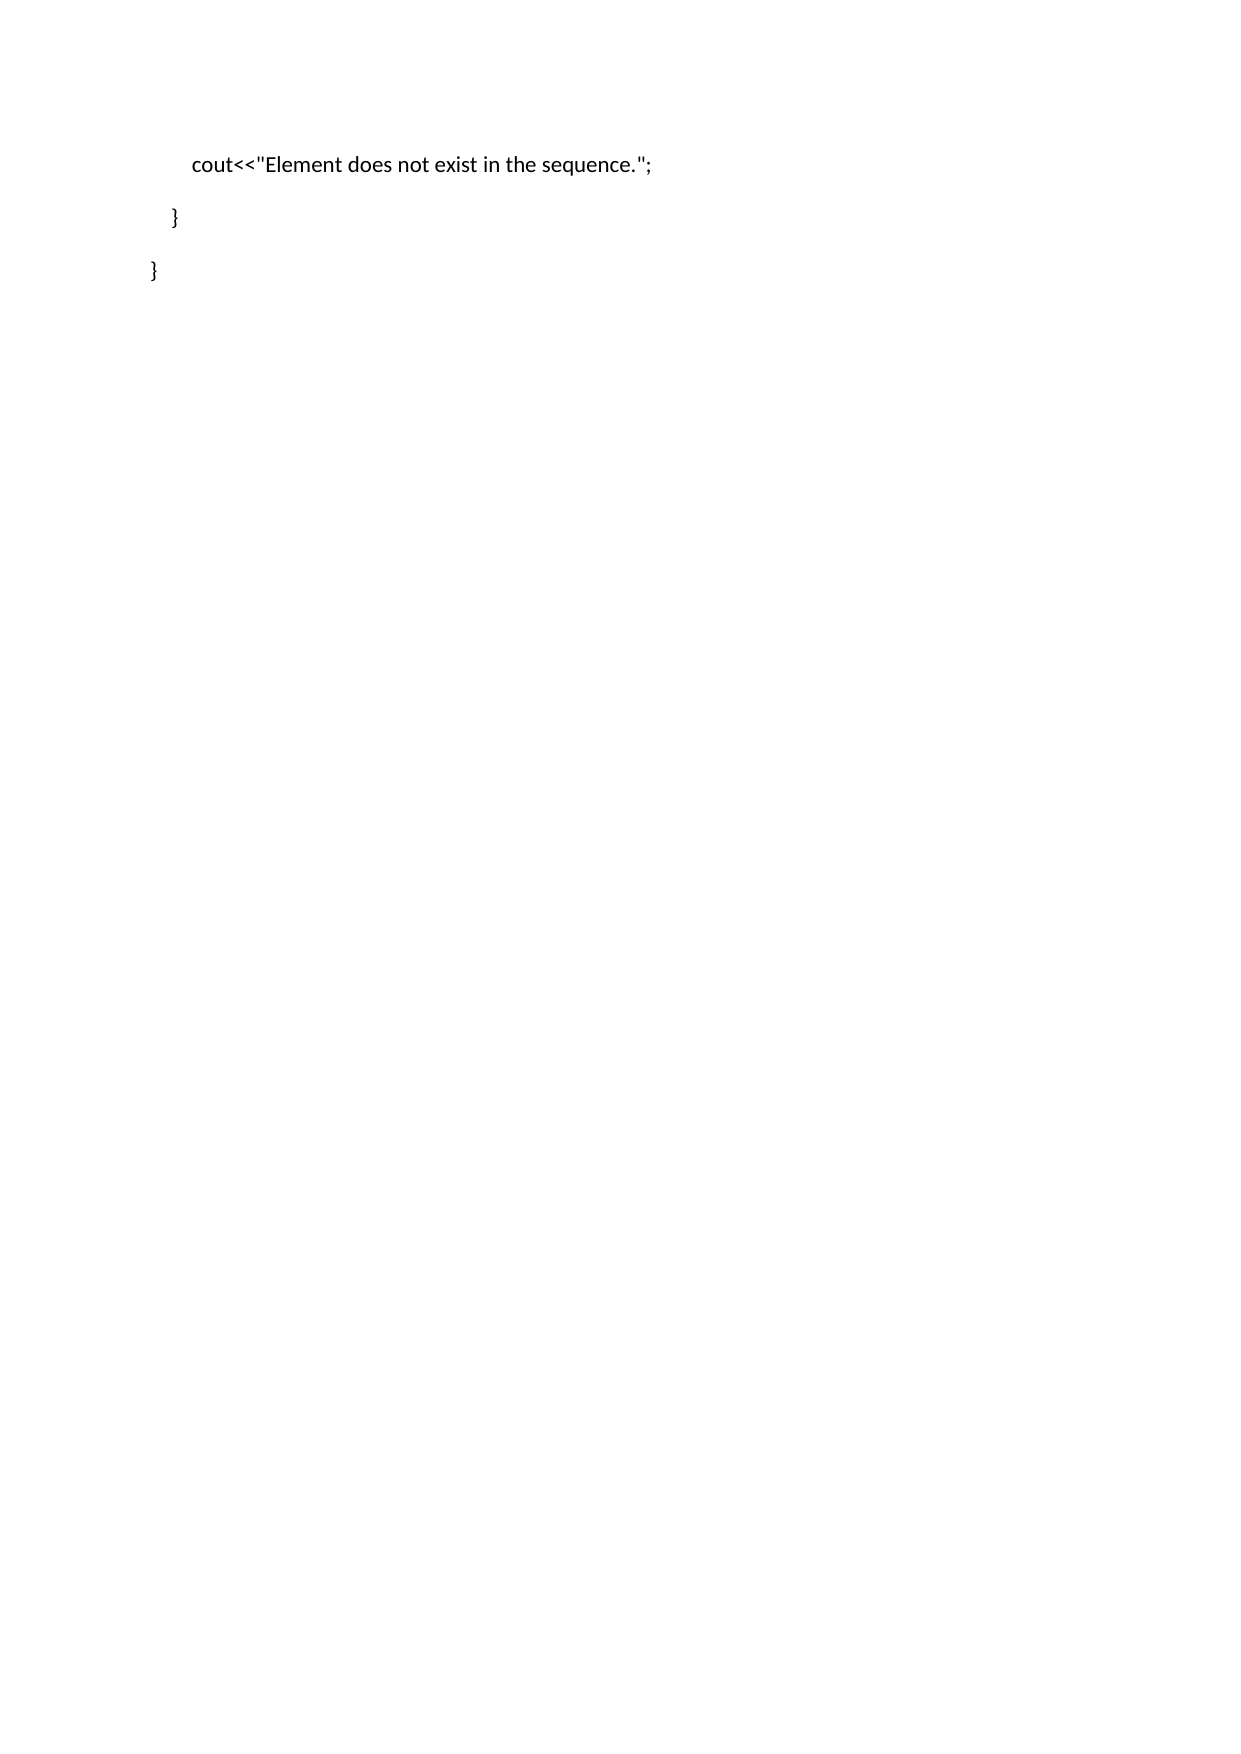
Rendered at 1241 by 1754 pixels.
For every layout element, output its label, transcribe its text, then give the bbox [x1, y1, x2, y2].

text } [150, 256, 1101, 284]
text cout<<"Element does not exist in the sequence."; [192, 150, 1101, 178]
text } [171, 203, 1101, 231]
